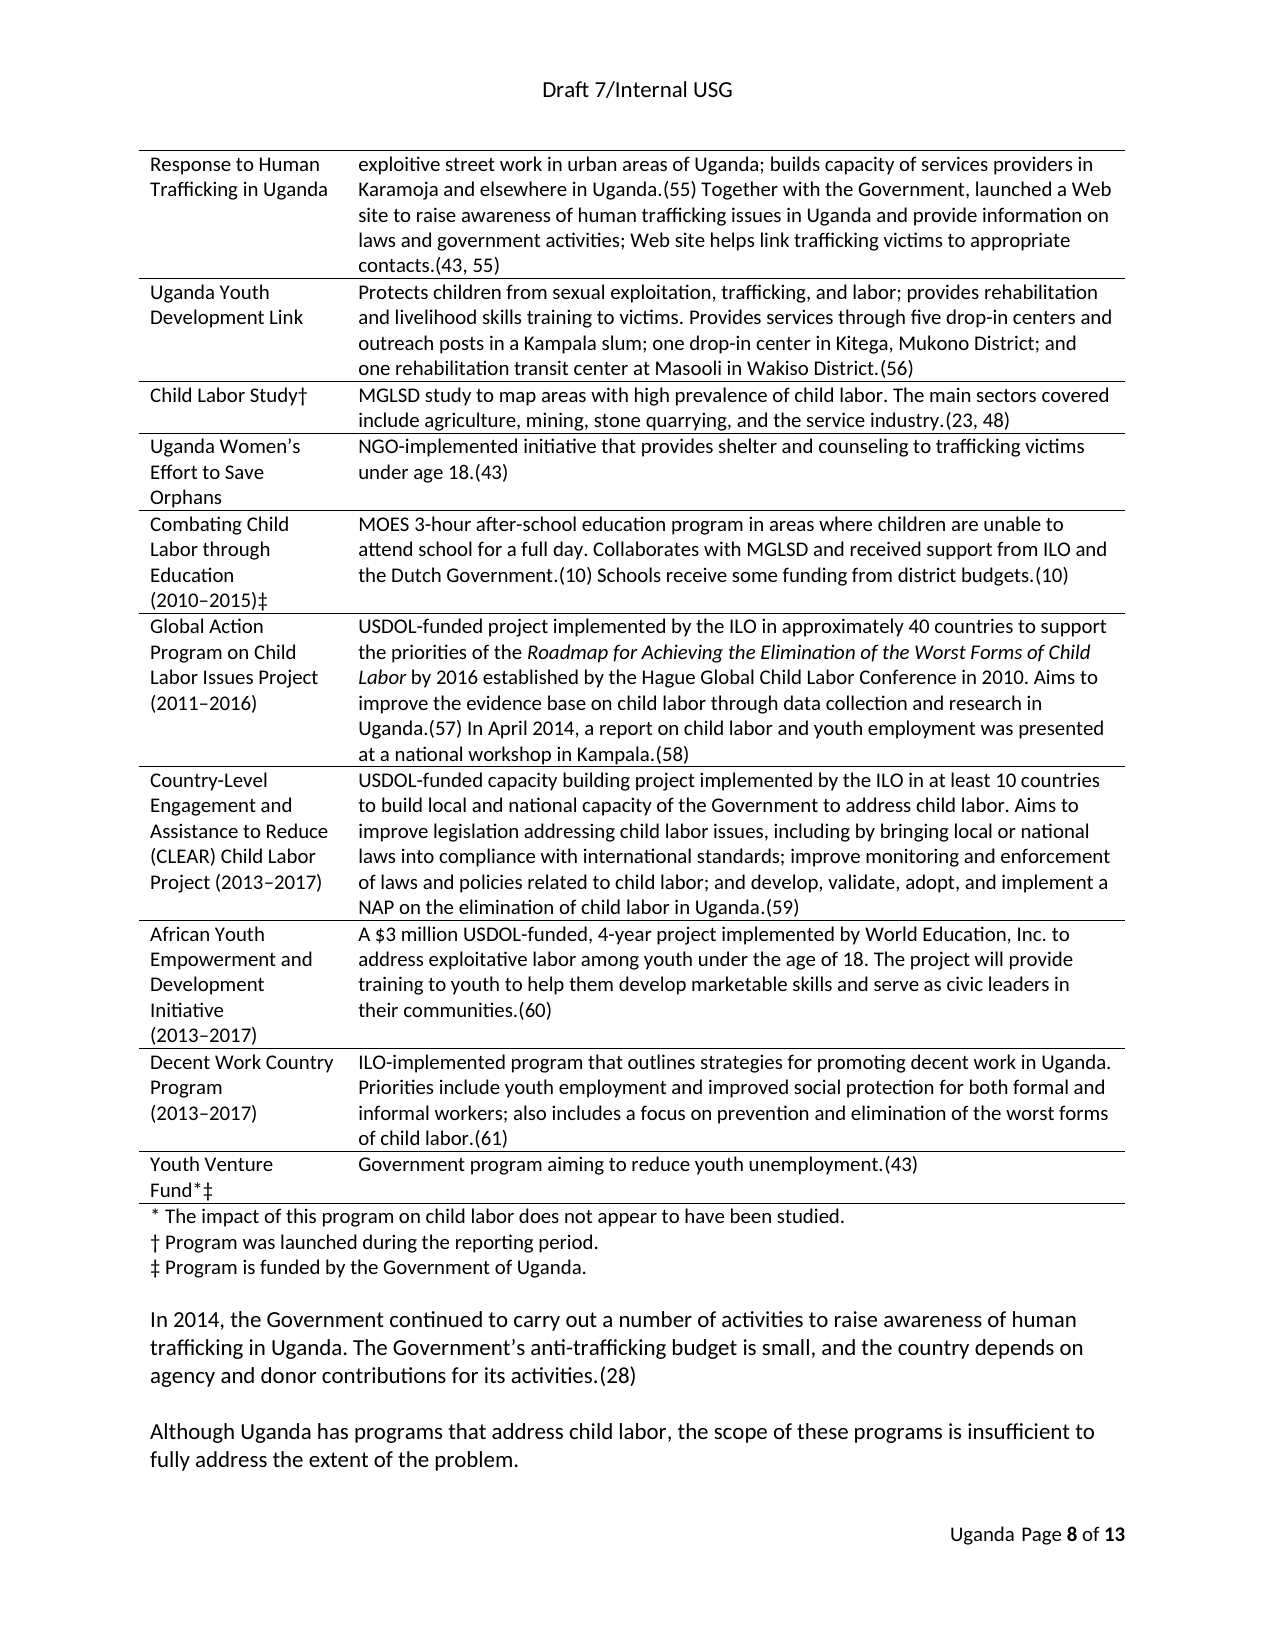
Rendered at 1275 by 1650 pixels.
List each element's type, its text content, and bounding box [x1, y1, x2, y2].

text † Program was launched during the reporting period. [150, 1229, 1125, 1254]
table_cell Child Labor Study† [139, 382, 347, 433]
table_cell Protects children from sexual exploitation, trafficking, and labor; provides rehabilitation and livelihood skills training to victims. Provides services through five drop-in centers and outreach posts in a Kampala slum; one drop-in center in Kitega, Mukono District; and one rehabilitation transit center at Masooli in Wakiso District.(56) [347, 279, 1125, 381]
table_cell Uganda Youth Development Link [139, 279, 347, 381]
table_cell A $3 million USDOL-funded, 4-year project implemented by World Education, Inc. to address exploitative labor among youth under the age of 18. The project will provide training to youth to help them develop marketable skills and serve as civic leaders in their communities.(60) [347, 921, 1125, 1048]
table_cell Uganda Women’s Effort to Save Orphans [139, 434, 347, 510]
table_cell MGLSD study to map areas with high prevalence of child labor. The main sectors covered include agriculture, mining, stone quarrying, and the service industry.(23, 48) [347, 382, 1125, 433]
table_cell Youth Venture Fund*‡ [139, 1152, 347, 1202]
text Although Uganda has programs that address child labor, the scope of these programs is insufficient to fully address the extent of the problem. [150, 1417, 1125, 1473]
table_cell Combating Child Labor through Education (2010–2015)‡ [139, 511, 347, 613]
table_cell USDOL-funded project implemented by the ILO in approximately 40 countries to support the priorities of the Roadmap for Achieving the Elimination of the Worst Forms of Child Labor by 2016 established by the Hague Global Child Labor Conference in 2010. Aims to improve the evidence base on child labor through data collection and research in Uganda.(57) In April 2014, a report on child labor and youth employment was presented at a national workshop in Kampala.(58) [347, 614, 1125, 766]
table_cell Country-Level Engagement and Assistance to Reduce (CLEAR) Child Labor Project (2013–2017) [139, 767, 347, 920]
text * The impact of this program on child labor does not appear to have been studied. [150, 1204, 1125, 1229]
table_cell MOES 3-hour after-school education program in areas where children are unable to attend school for a full day. Collaborates with MGLSD and received support from ILO and the Dutch Government.(10) Schools receive some funding from district budgets.(10) [347, 511, 1125, 613]
table_cell Government program aiming to reduce youth unemployment.(43) [347, 1152, 1125, 1202]
table_cell ILO-implemented program that outlines strategies for promoting decent work in Uganda. Priorities include youth employment and improved social protection for both formal and informal workers; also includes a focus on prevention and elimination of the worst forms of child labor.(61) [347, 1049, 1125, 1151]
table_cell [139, 151, 347, 278]
text ‡ Program is funded by the Government of Uganda. [150, 1254, 1125, 1280]
table_cell African Youth Empowerment and Development Initiative (2013–2017) [139, 921, 347, 1048]
table_cell USDOL-funded capacity building project implemented by the ILO in at least 10 countries to build local and national capacity of the Government to address child labor. Aims to improve legislation addressing child labor issues, including by bringing local or national laws into compliance with international standards; improve monitoring and enforcement of laws and policies related to child labor; and develop, validate, adopt, and implement a NAP on the elimination of child labor in Uganda.(59) [347, 767, 1125, 920]
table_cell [347, 151, 1125, 278]
table_cell Decent Work Country Program (2013–2017) [139, 1049, 347, 1151]
table_cell Global Action Program on Child Labor Issues Project (2011–2016) [139, 614, 347, 766]
table_cell NGO-implemented initiative that provides shelter and counseling to trafficking victims under age 18.(43) [347, 434, 1125, 510]
text In 2014, the Government continued to carry out a number of activities to raise awareness of human trafficking in Uganda. The Government’s anti-trafficking budget is small, and the country depends on agency and donor contributions for its activities.(28) [150, 1305, 1125, 1389]
